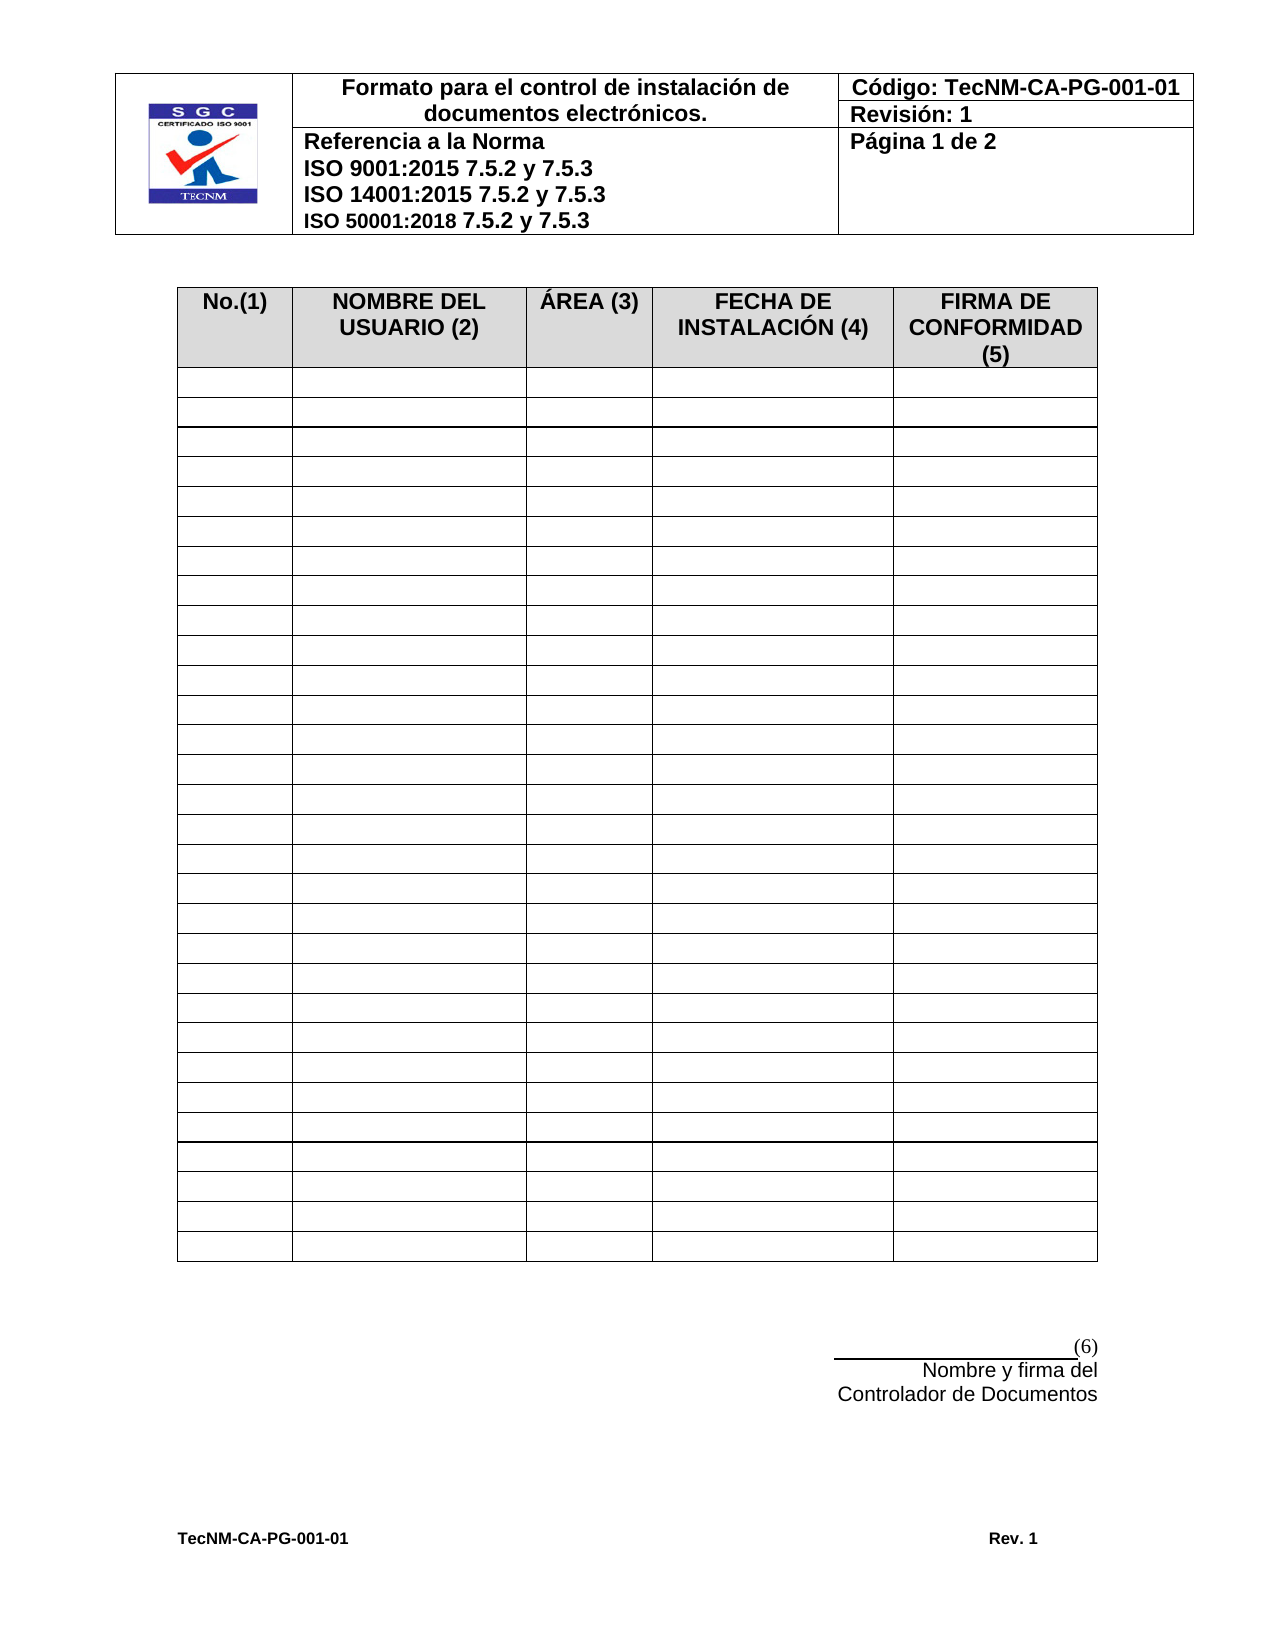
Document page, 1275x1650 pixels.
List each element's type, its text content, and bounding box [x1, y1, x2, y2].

table_cell [653, 428, 893, 456]
table_cell [894, 368, 1097, 397]
table_cell [178, 785, 292, 814]
table_cell [894, 1113, 1097, 1141]
table_cell [894, 487, 1097, 516]
table_cell [293, 815, 526, 843]
table_cell [293, 964, 526, 992]
table_cell [527, 725, 652, 754]
table_cell [293, 666, 526, 694]
table_header FIRMA DE CONFORMIDAD (5) [894, 288, 1097, 367]
text Nombre y firma del [177, 1358, 1098, 1382]
table_cell [653, 1202, 893, 1231]
table_cell [293, 1143, 526, 1171]
table_cell [178, 666, 292, 694]
table_cell [178, 636, 292, 665]
table_cell [293, 755, 526, 784]
table_cell [653, 696, 893, 724]
table_cell [178, 1143, 292, 1171]
table_cell [293, 487, 526, 516]
table_cell [653, 1232, 893, 1261]
table_cell [178, 696, 292, 724]
table_header No.(1) [178, 288, 292, 367]
table_cell [653, 547, 893, 575]
table_cell [894, 457, 1097, 486]
table_cell [653, 725, 893, 754]
table_cell [178, 934, 292, 963]
table_cell [293, 1023, 526, 1052]
table_cell [527, 1023, 652, 1052]
table_cell [894, 666, 1097, 694]
table_cell [293, 845, 526, 873]
table_cell [894, 785, 1097, 814]
picture [148, 103, 258, 204]
table_cell [178, 1023, 292, 1052]
table_cell [527, 755, 652, 784]
table_cell [293, 398, 526, 426]
table_cell [894, 1232, 1097, 1261]
table_cell [894, 964, 1097, 992]
table_cell [653, 576, 893, 605]
table_cell [178, 1232, 292, 1261]
table_cell [178, 1202, 292, 1231]
table_cell [653, 845, 893, 873]
table_cell [653, 457, 893, 486]
table_cell [293, 874, 526, 903]
table_cell [894, 874, 1097, 903]
table_cell [178, 606, 292, 635]
table_cell [527, 636, 652, 665]
table_cell [527, 666, 652, 694]
table_cell [527, 1172, 652, 1201]
table_cell [293, 636, 526, 665]
table_cell [178, 487, 292, 516]
table_cell [293, 1113, 526, 1141]
table_cell [894, 1172, 1097, 1201]
table_cell [178, 1053, 292, 1082]
table_cell [653, 755, 893, 784]
table_cell [894, 398, 1097, 426]
table_cell [178, 815, 292, 843]
table_cell [653, 368, 893, 397]
table_cell [653, 1053, 893, 1082]
table_cell [293, 934, 526, 963]
table_cell [894, 1053, 1097, 1082]
table_cell [527, 368, 652, 397]
table_cell [293, 1053, 526, 1082]
table_cell [293, 517, 526, 546]
table_cell [293, 547, 526, 575]
text (6) [177, 1334, 1098, 1358]
table_cell [527, 1053, 652, 1082]
table_cell [293, 785, 526, 814]
table_cell [894, 576, 1097, 605]
table_cell [527, 428, 652, 456]
table_cell [653, 904, 893, 933]
table_cell [653, 398, 893, 426]
table_cell [527, 815, 652, 843]
table_cell [293, 606, 526, 635]
table_cell [894, 547, 1097, 575]
table_cell [653, 666, 893, 694]
table_cell [293, 1083, 526, 1112]
table_cell [293, 904, 526, 933]
table_header NOMBRE DEL USUARIO (2) [293, 288, 526, 367]
table_cell [178, 725, 292, 754]
table_cell [527, 606, 652, 635]
table_header ÁREA (3) [527, 288, 652, 367]
table_cell [894, 428, 1097, 456]
table_cell [527, 874, 652, 903]
table_cell [178, 517, 292, 546]
table_cell [293, 1232, 526, 1261]
table_cell [894, 994, 1097, 1022]
table_cell [653, 517, 893, 546]
table_cell [894, 845, 1097, 873]
table_cell [527, 457, 652, 486]
table_cell [178, 874, 292, 903]
table_cell [527, 1143, 652, 1171]
table_cell [894, 606, 1097, 635]
table_cell [527, 845, 652, 873]
table_cell [653, 815, 893, 843]
table_cell [293, 368, 526, 397]
table_cell [653, 1023, 893, 1052]
table_cell [178, 904, 292, 933]
table_cell [653, 1113, 893, 1141]
text Controlador de Documentos [177, 1382, 1098, 1406]
table_cell [894, 755, 1097, 784]
table_cell [178, 755, 292, 784]
table_cell [178, 964, 292, 992]
table_cell [653, 874, 893, 903]
table_cell [527, 934, 652, 963]
table_cell [178, 398, 292, 426]
table_cell [293, 725, 526, 754]
table_cell [653, 1143, 893, 1171]
table_cell [894, 1202, 1097, 1231]
table_cell [527, 576, 652, 605]
table_cell [178, 1113, 292, 1141]
table_cell [178, 457, 292, 486]
table_cell [293, 1202, 526, 1231]
table_cell [527, 785, 652, 814]
table_cell [527, 696, 652, 724]
table_cell [894, 1023, 1097, 1052]
table_cell [293, 994, 526, 1022]
table_cell [527, 1113, 652, 1141]
table_cell [293, 428, 526, 456]
table_cell [653, 934, 893, 963]
table_cell [527, 994, 652, 1022]
table_header FECHA DE INSTALACIÓN (4) [653, 288, 893, 367]
table_cell [178, 368, 292, 397]
table_cell [653, 964, 893, 992]
table_cell [527, 487, 652, 516]
table_cell [653, 606, 893, 635]
table_cell [527, 1083, 652, 1112]
table_cell [178, 1083, 292, 1112]
table_cell [653, 994, 893, 1022]
table_cell [653, 636, 893, 665]
table_cell [527, 398, 652, 426]
table_cell [894, 517, 1097, 546]
table_cell [293, 1172, 526, 1201]
table_cell [894, 725, 1097, 754]
table_cell [178, 1172, 292, 1201]
table_cell [527, 1232, 652, 1261]
table_cell [653, 487, 893, 516]
table_cell [293, 457, 526, 486]
table_cell [894, 636, 1097, 665]
table_cell [293, 696, 526, 724]
table_cell [894, 1083, 1097, 1112]
table_cell [894, 696, 1097, 724]
table_cell [894, 1143, 1097, 1171]
table_cell [527, 904, 652, 933]
table_cell [653, 1083, 893, 1112]
table_cell [527, 964, 652, 992]
table_cell [178, 428, 292, 456]
table_cell [894, 815, 1097, 843]
table_cell [293, 576, 526, 605]
table_cell [178, 994, 292, 1022]
table_cell [527, 1202, 652, 1231]
table_cell [894, 904, 1097, 933]
table_cell [894, 934, 1097, 963]
table_cell [527, 547, 652, 575]
table_cell [178, 576, 292, 605]
table_cell [178, 547, 292, 575]
table_cell [653, 1172, 893, 1201]
table_cell [527, 517, 652, 546]
table_cell [178, 845, 292, 873]
table_cell [653, 785, 893, 814]
